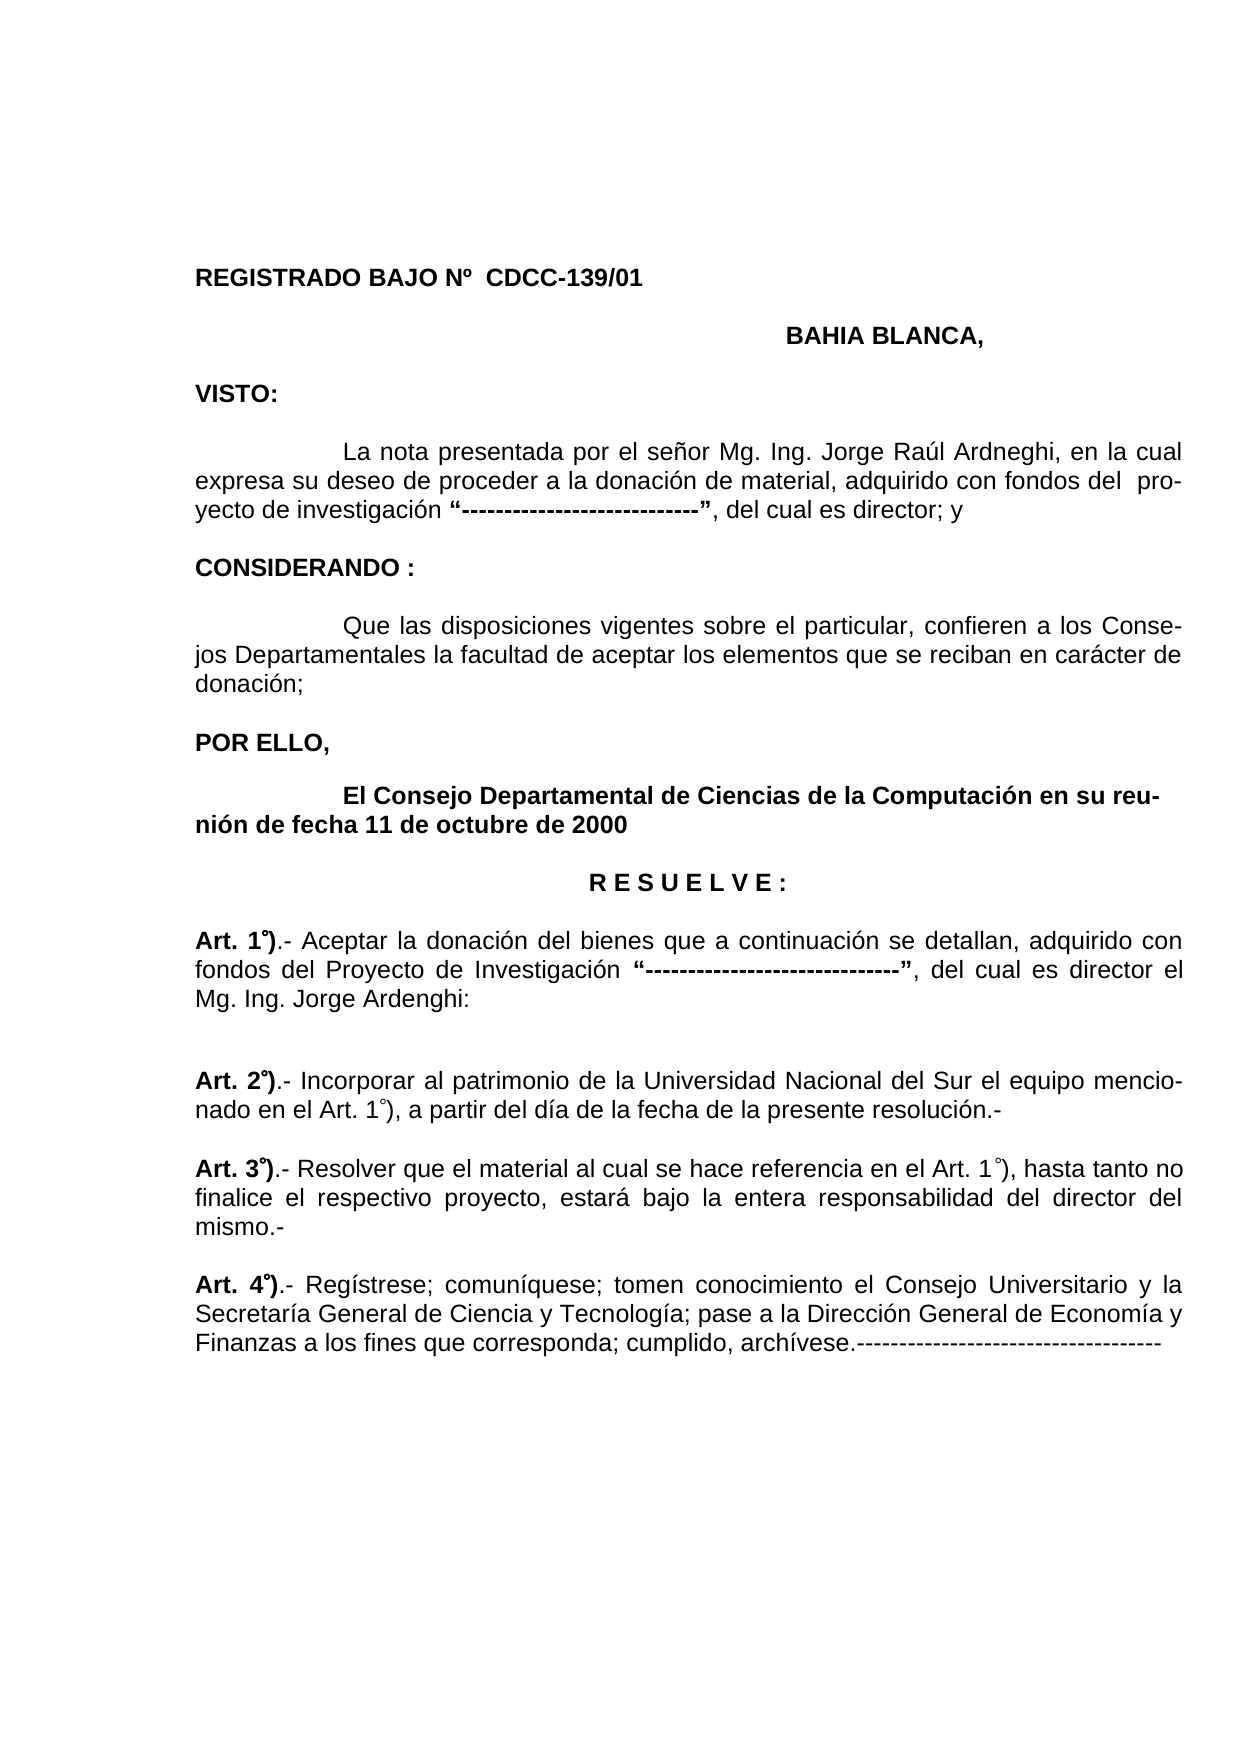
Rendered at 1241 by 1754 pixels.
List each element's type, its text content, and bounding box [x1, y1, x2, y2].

text POR ELLO, [195, 727, 1181, 757]
text El Consejo Departamental de Ciencias de la Computación en su reu-nión de fecha 11 de octubre de 2000 [195, 781, 1181, 839]
text Art. 2).- Incorporar al patrimonio de la Universidad Nacional del Sur el equipo mencio-nado en el Art. 1), a partir del día de la fecha de la presente resolución.- [195, 1066, 1184, 1124]
text Art. 4).- Regístrese; comuníquese; tomen conocimiento el Consejo Universitario y la Secretaría General de Ciencia y Tecnología; pase a la Dirección General de Economía y Finanzas a los fines que corresponda; cumplido, archívese.------------------------------------ [195, 1270, 1184, 1357]
subtitle REGISTRADO BAJO Nº CDCC-139/01 [195, 262, 1181, 292]
text CONSIDERANDO : [195, 553, 1184, 582]
text R E S U E L V E : [195, 868, 1181, 897]
text Que las disposiciones vigentes sobre el particular, confieren a los Conse-jos Departamentales la facultad de aceptar los elementos que se reciban en carácter de donación; [195, 611, 1184, 698]
text La nota presentada por el señor Mg. Ing. Jorge Raúl Ardneghi, en la cual expresa su deseo de proceder a la donación de material, adquirido con fondos del pro-yecto de investigación “----------------------------”, del cual es director; y [195, 437, 1184, 524]
text Art. 3).- Resolver que el material al cual se hace referencia en el Art. 1), hasta tanto no finalice el respectivo proyecto, estará bajo la entera responsabilidad del director del mismo.- [195, 1153, 1184, 1241]
text VISTO: [195, 379, 1181, 408]
text BAHIA BLANCA, [195, 321, 1181, 350]
text Art. 1).- Aceptar la donación del bienes que a continuación se detallan, adquirido con fondos del Proyecto de Investigación “------------------------------”, del cual es director el Mg. Ing. Jorge Ardenghi: [195, 926, 1184, 1013]
